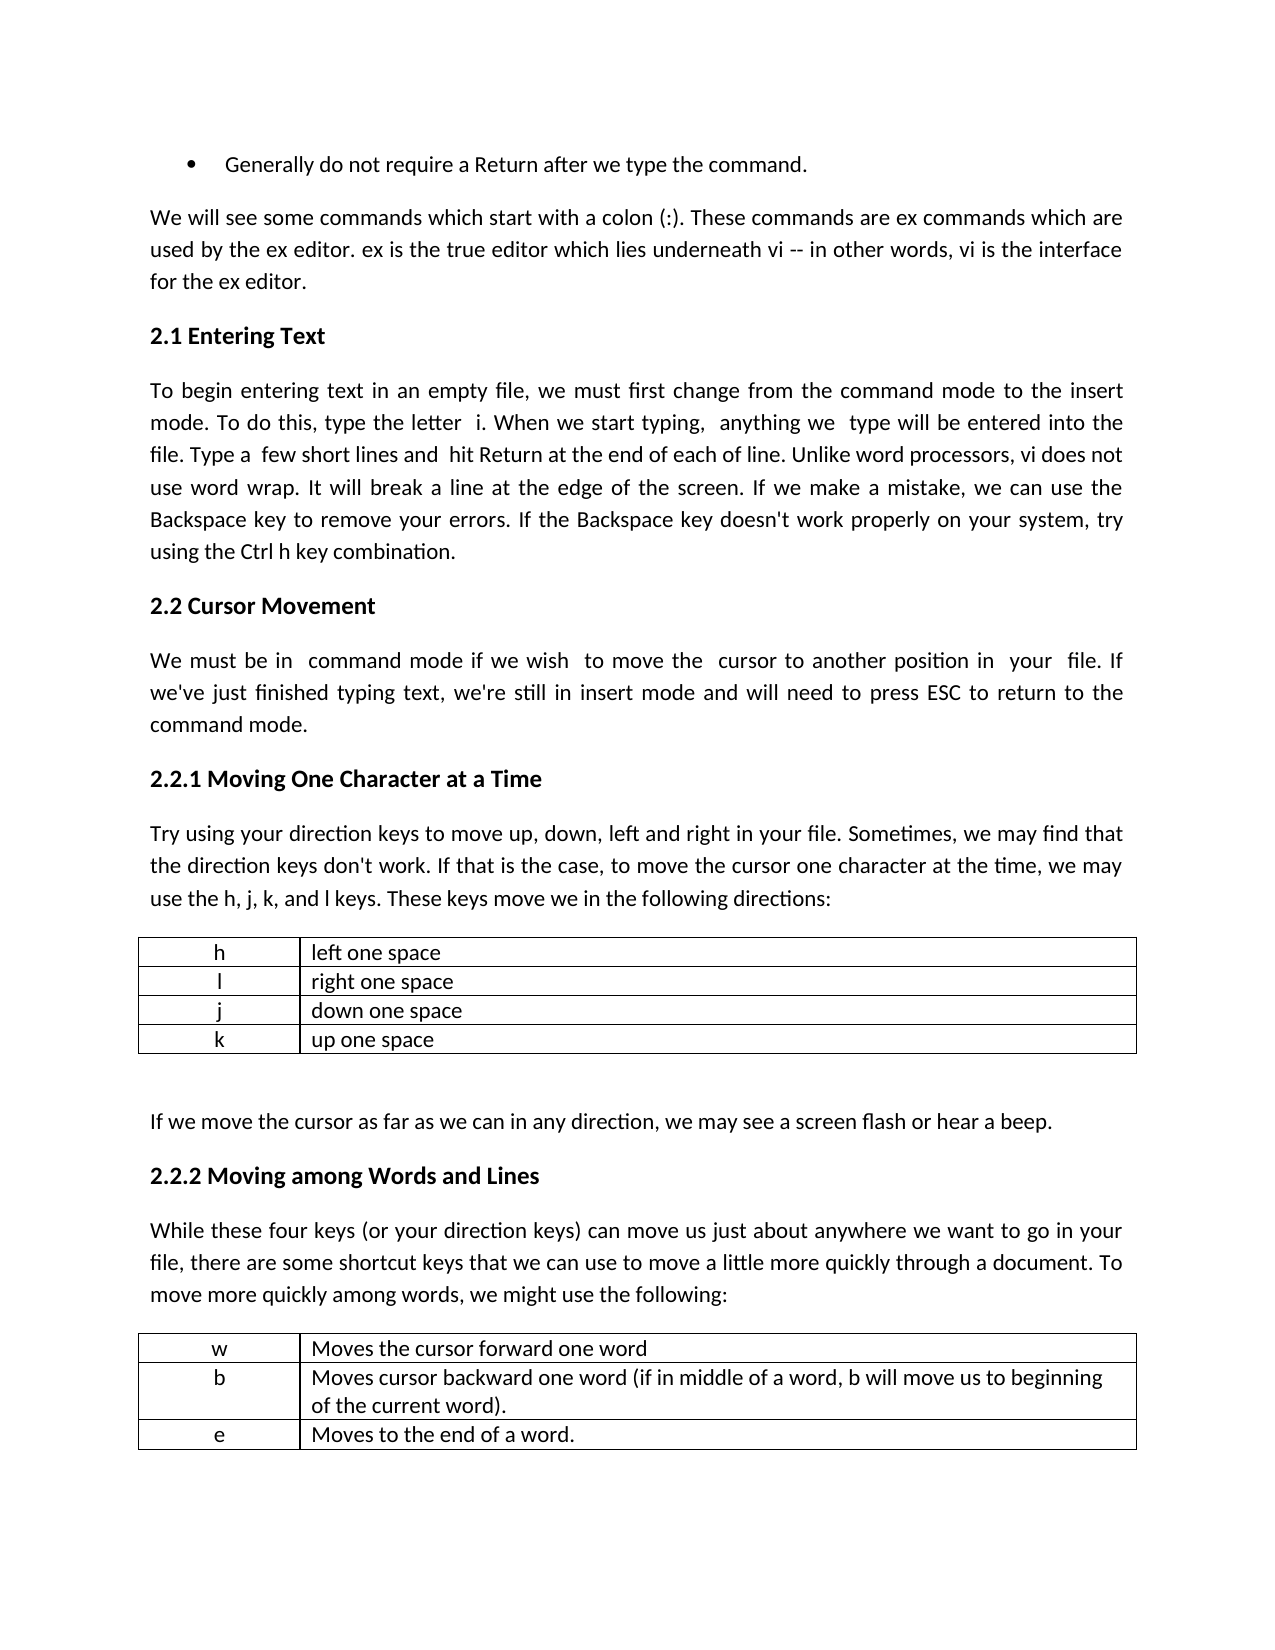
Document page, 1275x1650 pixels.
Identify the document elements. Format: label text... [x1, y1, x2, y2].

text Try using your direction keys to move up, down, left and right in your file. Sometimes, we may find that the direction keys don't work. If that is the case, to move the cursor one character at the time, we may use the h, j, k, and l keys. These keys move we in the following directions: [150, 819, 1125, 912]
text 2.2.1 Moving One Character at a Time [150, 763, 1125, 794]
table_cell Moves cursor backward one word (if in middle of a word, b will move us to beginning of the current word). [301, 1363, 1136, 1419]
table_cell up one space [301, 1025, 1136, 1053]
text While these four keys (or your direction keys) can move us just about anywhere we want to go in your file, there are some shortcut keys that we can use to move a little more quickly through a document. To move more quickly among words, we might use the following: [150, 1216, 1125, 1308]
text We must be in command mode if we wish to move the cursor to another position in your file. If we've just finished typing text, we're still in insert mode and will need to press ESC to return to the command mode. [150, 646, 1125, 738]
table_header w [139, 1334, 299, 1362]
table_cell j [139, 996, 299, 1024]
table_cell down one space [301, 996, 1136, 1024]
table_header h [139, 938, 299, 966]
table_header left one space [301, 938, 1136, 966]
table_cell right one space [301, 967, 1136, 995]
text 2.2 Cursor Movement [150, 590, 1125, 621]
text If we move the cursor as far as we can in any direction, we may see a screen flash or hear a beep. [150, 1107, 1125, 1135]
table_cell e [139, 1420, 299, 1448]
list Generally do not require a Return after we type the command. [187, 150, 1125, 178]
table_cell l [139, 967, 299, 995]
text 2.2.2 Moving among Words and Lines [150, 1160, 1125, 1191]
text 2.1 Entering Text [150, 320, 1125, 351]
table_cell b [139, 1363, 299, 1419]
text To begin entering text in an empty file, we must first change from the command mode to the insert mode. To do this, type the letter i. When we start typing, anything we type will be entered into the file. Type a few short lines and hit Return at the end of each of line. Unlike word processors, vi does not use word wrap. It will break a line at the edge of the screen. If we make a mistake, we can use the Backspace key to remove your errors. If the Backspace key doesn't work properly on your system, try using the Ctrl h key combination. [150, 376, 1125, 565]
text We will see some commands which start with a colon (:). These commands are ex commands which are used by the ex editor. ex is the true editor which lies underneath vi -- in other words, vi is the interface for the ex editor. [150, 203, 1125, 295]
table_cell k [139, 1025, 299, 1053]
table_header Moves the cursor forward one word [301, 1334, 1136, 1362]
table_cell Moves to the end of a word. [301, 1420, 1136, 1448]
